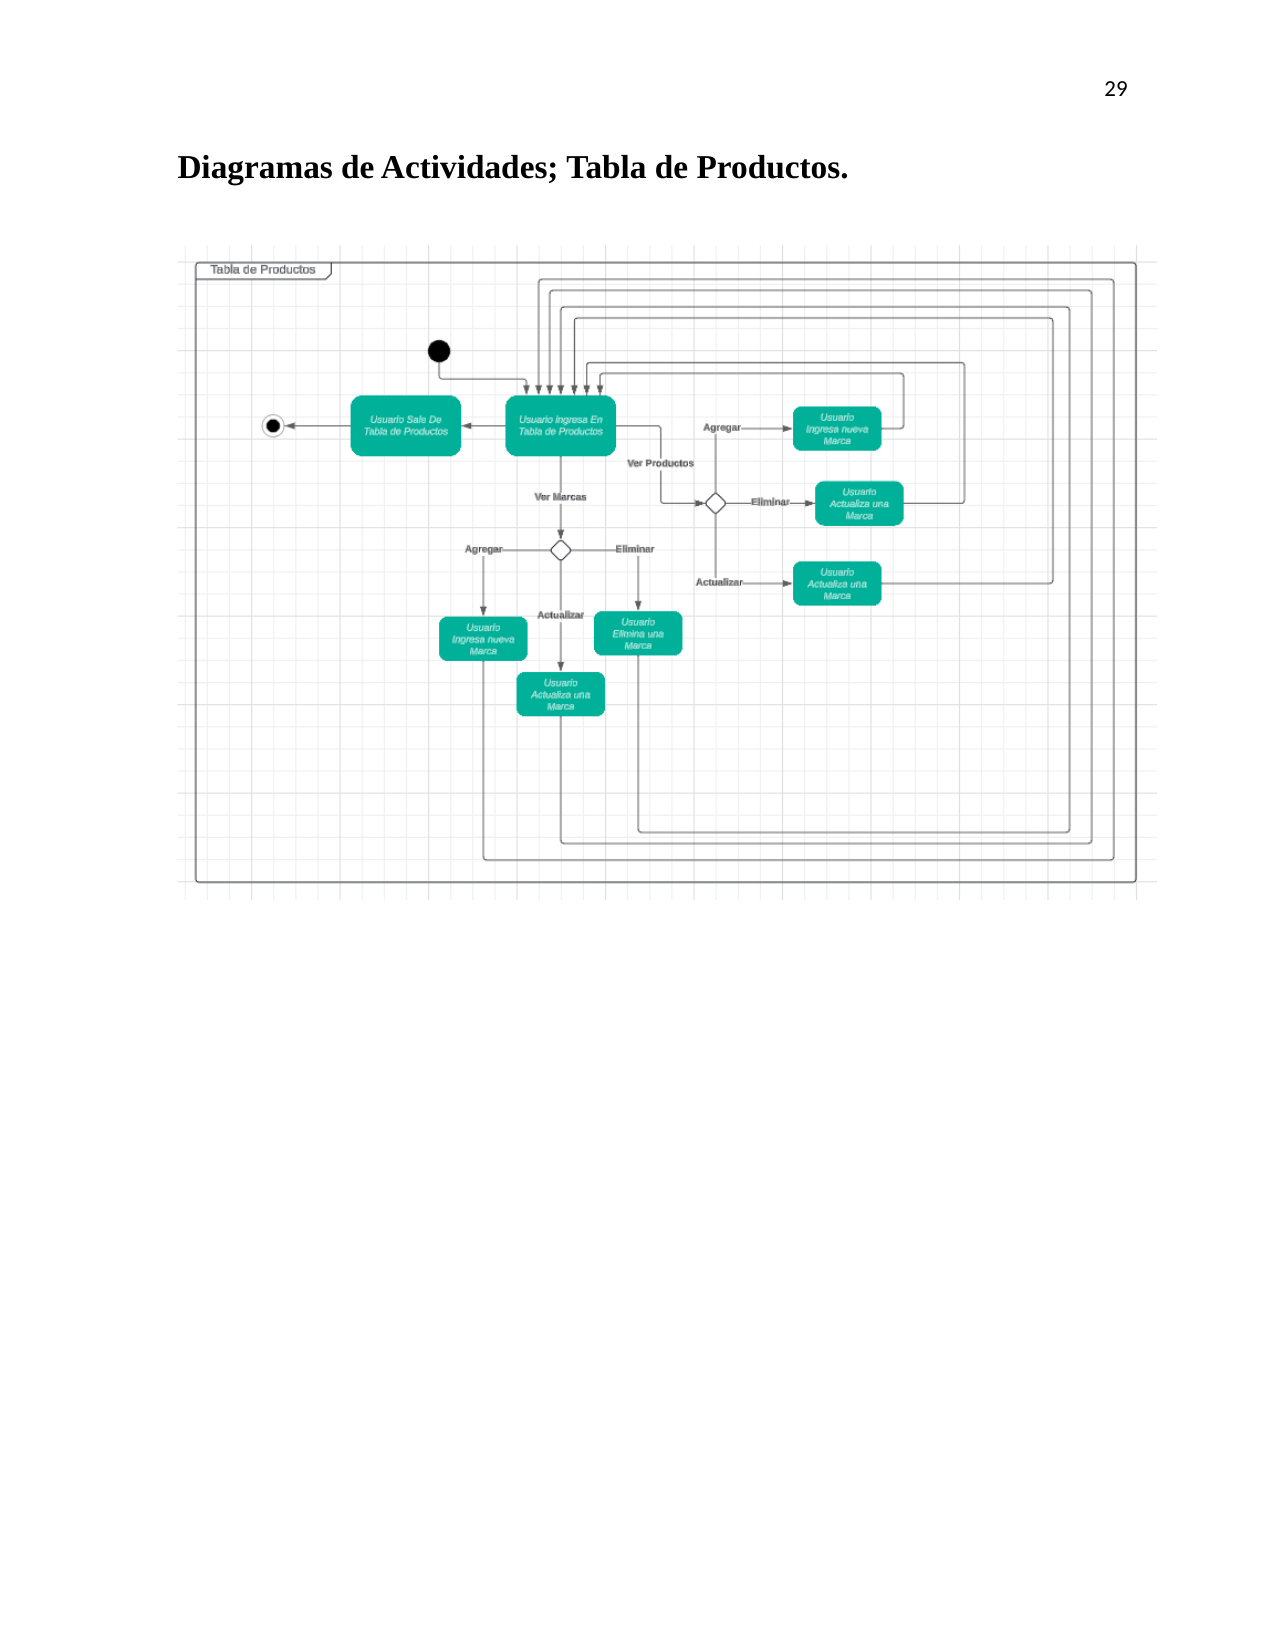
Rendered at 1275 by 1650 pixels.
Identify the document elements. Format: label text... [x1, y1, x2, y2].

text Diagramas de Actividades; Tabla de Productos. [148, 148, 1127, 186]
picture [177, 245, 1157, 900]
